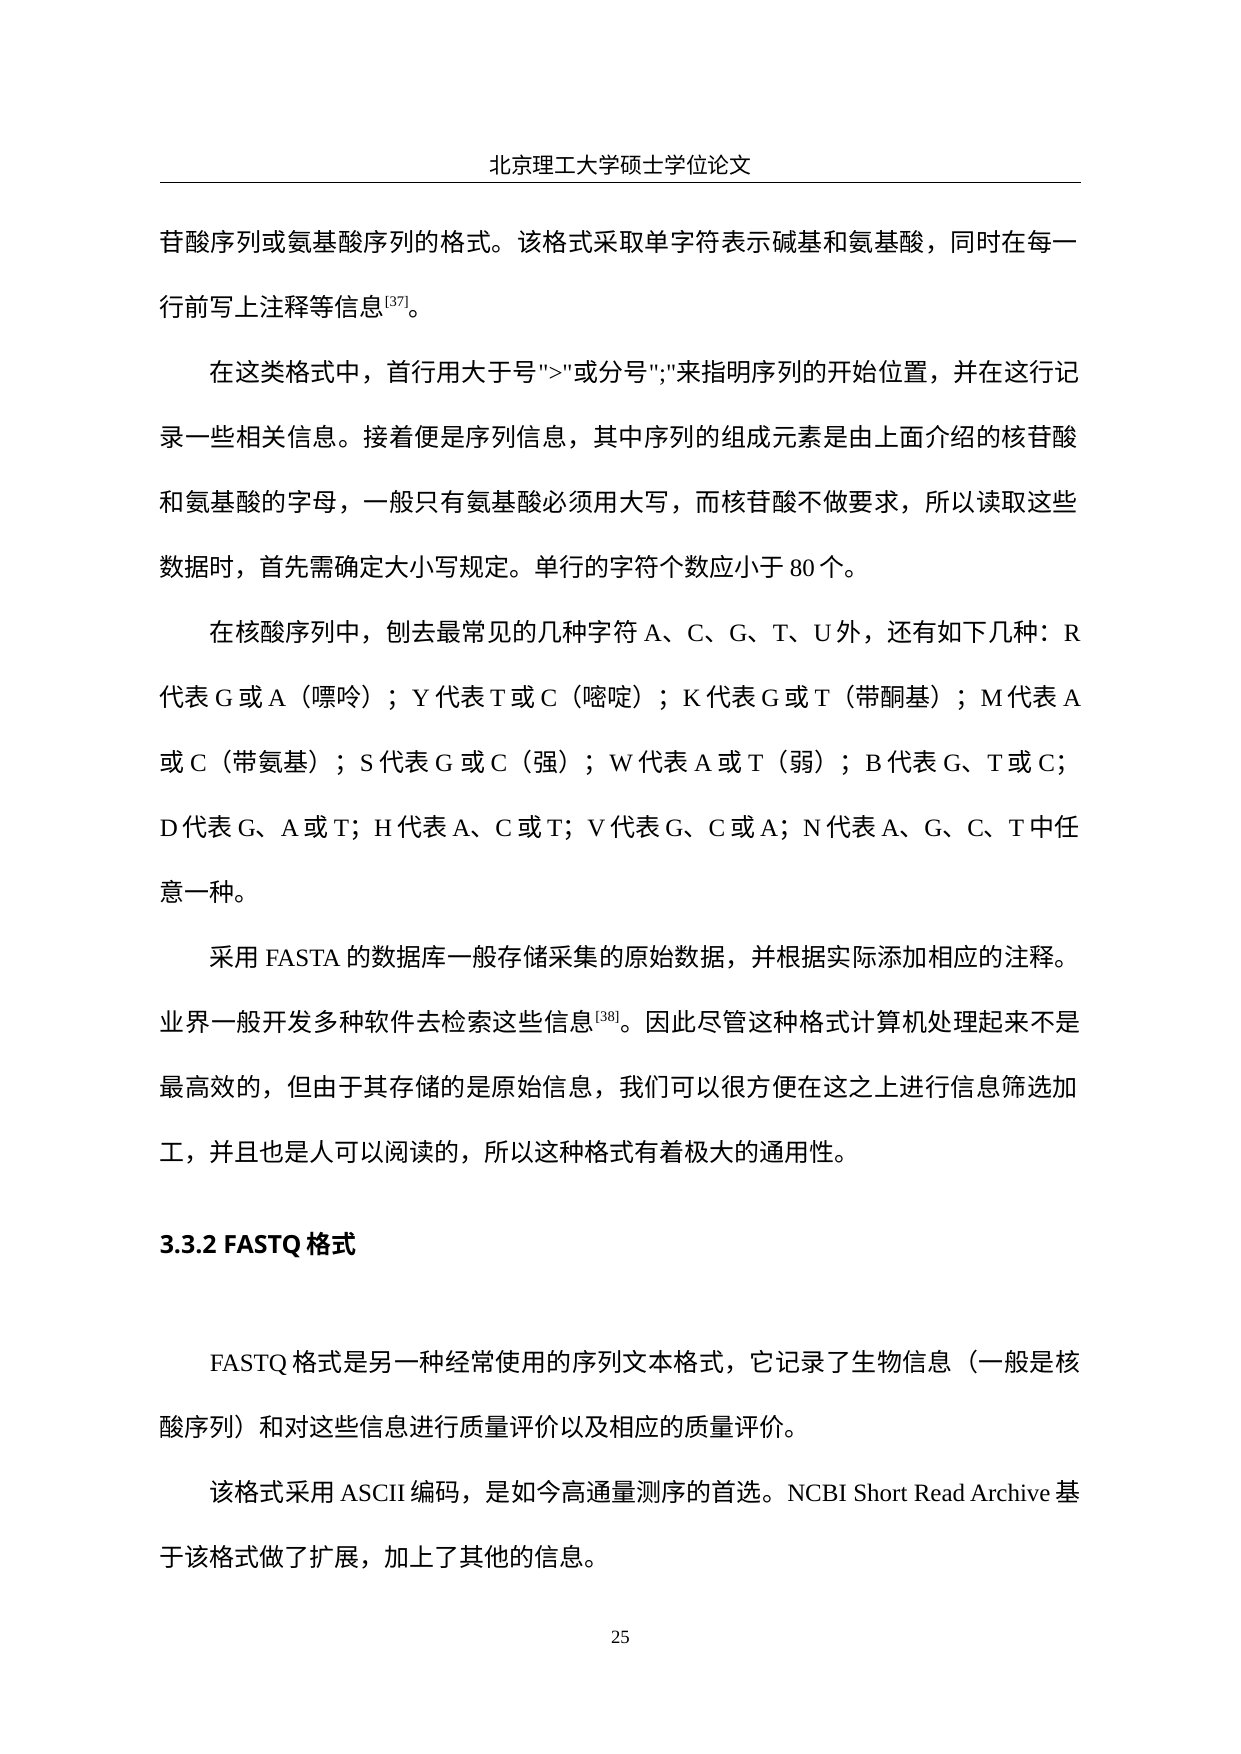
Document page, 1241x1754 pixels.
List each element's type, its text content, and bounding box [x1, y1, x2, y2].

text 该格式采用ASCII编码，是如今高通量测序的首选。NCBI Short Read Archive基于该格式做了扩展，加上了其他的信息。 [159, 1458, 1081, 1588]
subtitle 3.3.2 FASTQ格式 [159, 1210, 1081, 1275]
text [159, 208, 1081, 338]
text 在这类格式中，首行用大于号">"或分号";"来指明序列的开始位置，并在这行记录一些相关信息。接着便是序列信息，其中序列的组成元素是由上面介绍的核苷酸和氨基酸的字母，一般只有氨基酸必须用大写，而核苷酸不做要求，所以读取这些数据时，首先需确定大小写规定。单行的字符个数应小于80个。 [159, 338, 1081, 598]
text 在核酸序列中，刨去最常见的几种字符A、C、G、T、U外，还有如下几种：R代表G或A（嘌呤）；Y代表T或C（嘧啶）；K代表G或T（带酮基）；M代表A或C（带氨基）；S代表G 或C（强）；W代表A或T（弱）；B代表G、T或C；D代表G、A或T；H代表A、C或T；V代表G、C或A；N代表A、G、C、T中任意一种。 [159, 598, 1081, 923]
text 采用FASTA的数据库一般存储采集的原始数据，并根据实际添加相应的注释。业界一般开发多种软件去检索这些信息[38]。因此尽管这种格式计算机处理起来不是最高效的，但由于其存储的是原始信息，我们可以很方便在这之上进行信息筛选加工，并且也是人可以阅读的，所以这种格式有着极大的通用性。 [159, 923, 1081, 1183]
text FASTQ格式是另一种经常使用的序列文本格式，它记录了生物信息（一般是核酸序列）和对这些信息进行质量评价以及相应的质量评价。 [159, 1328, 1081, 1458]
